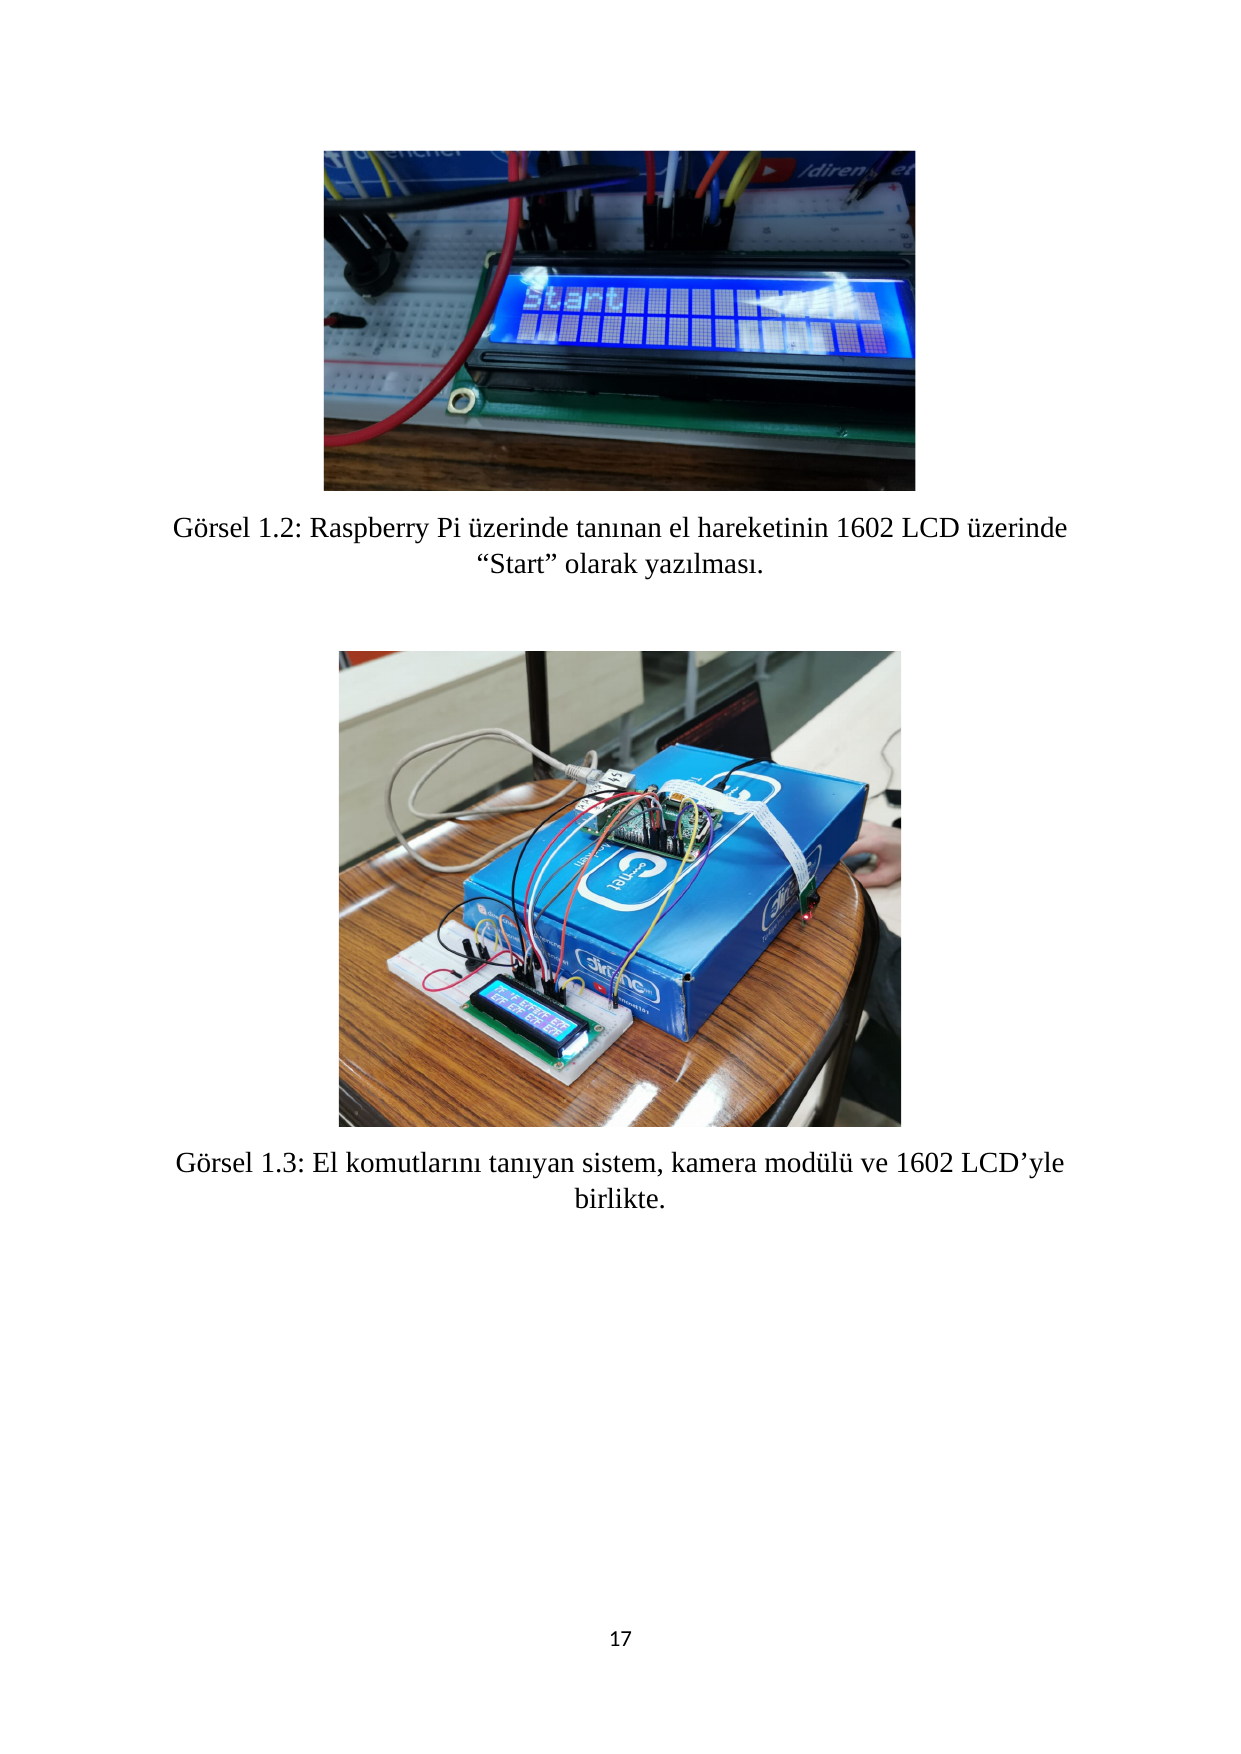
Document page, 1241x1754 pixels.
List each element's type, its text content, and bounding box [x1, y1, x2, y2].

text Görsel 1.3: El komutlarını tanıyan sistem, kamera modülü ve 1602 LCD’yle birlikte. [148, 1145, 1093, 1215]
picture [338, 651, 902, 1127]
picture [324, 151, 915, 491]
text Görsel 1.2: Raspberry Pi üzerinde tanınan el hareketinin 1602 LCD üzerinde “Start” olarak yazılması. [148, 510, 1093, 579]
